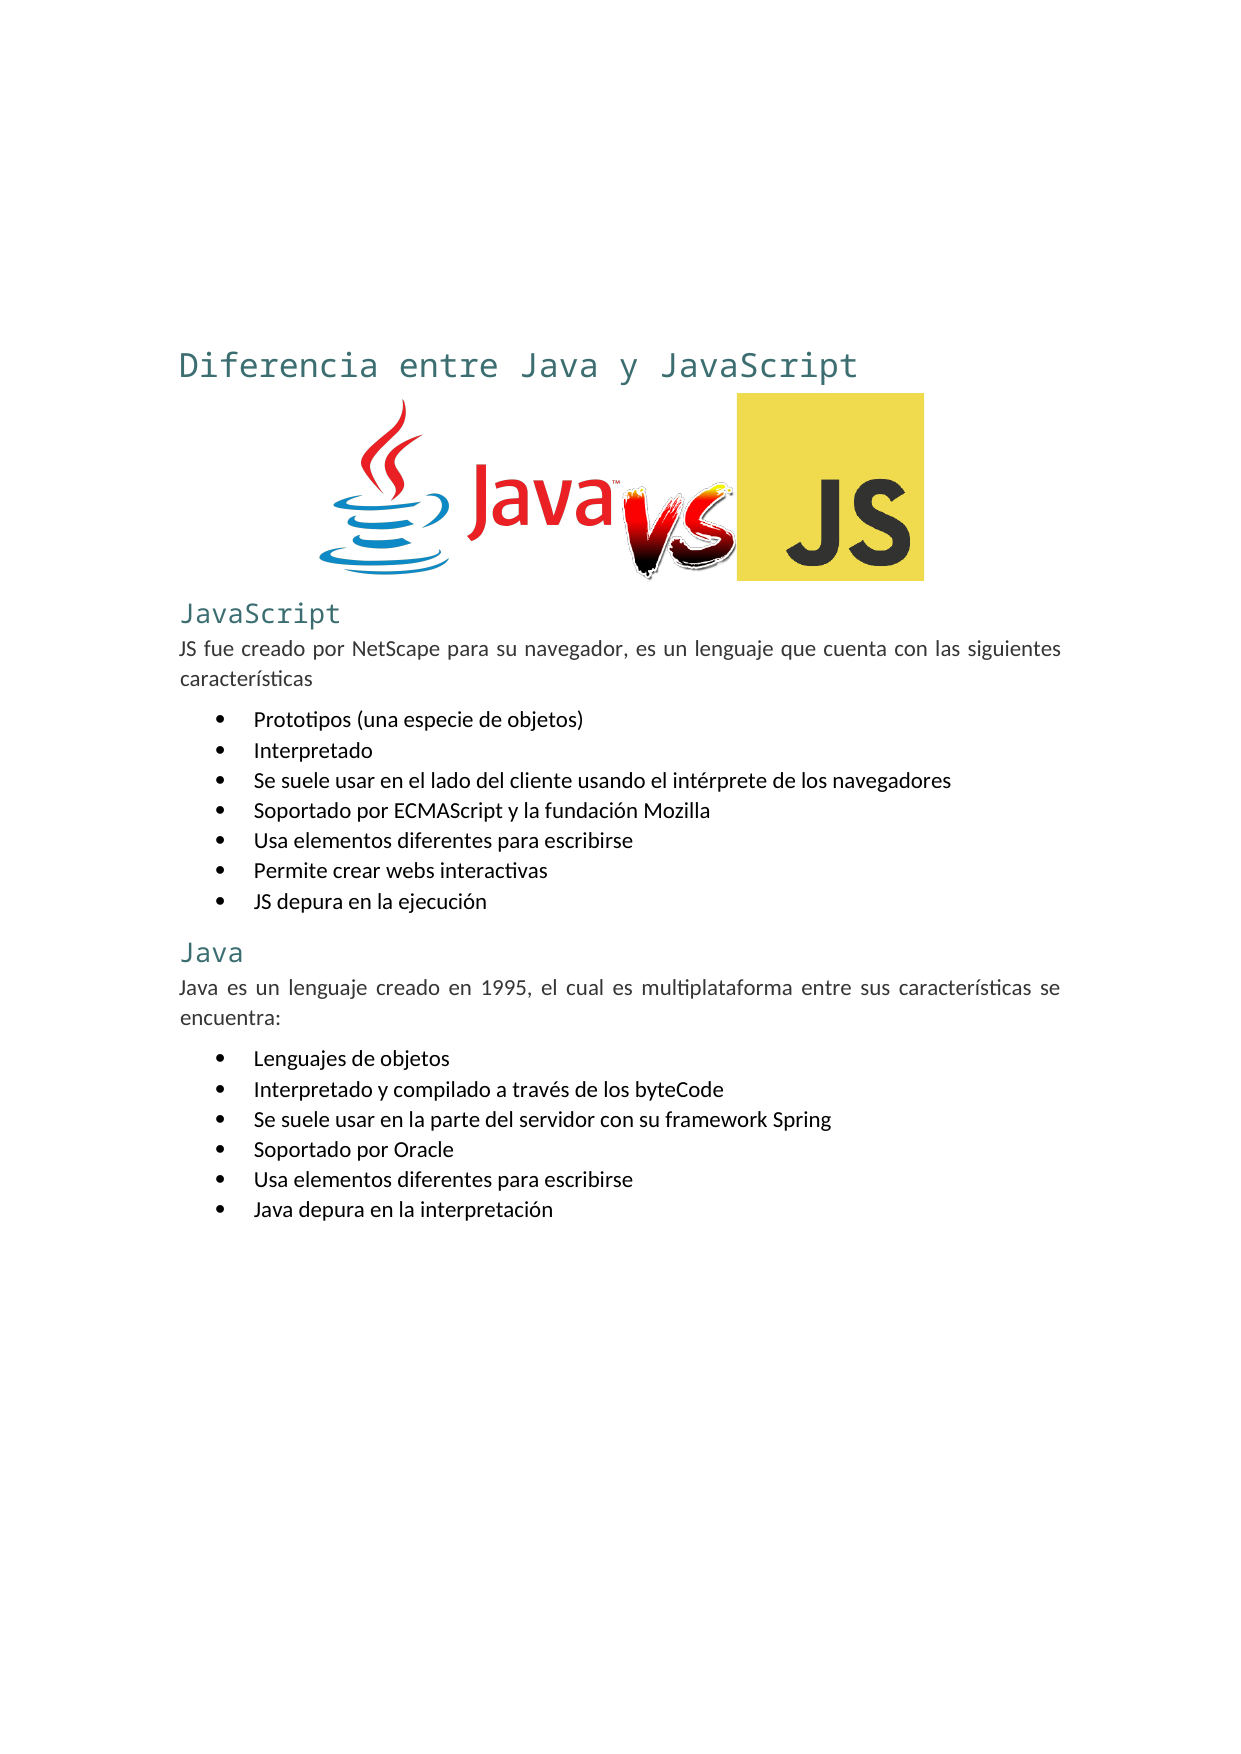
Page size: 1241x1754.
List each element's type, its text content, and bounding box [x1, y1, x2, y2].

subtitle Java [179, 934, 1063, 971]
subtitle Diferencia entre Java y JavaScript [179, 342, 1063, 387]
list Interpretado [216, 736, 1063, 764]
list Permite crear webs interactivas [216, 857, 1063, 884]
list Usa elementos diferentes para escribirse [216, 826, 1063, 854]
list Interpretado y compilado a través de los byteCode [216, 1075, 1063, 1103]
subtitle JavaScript [179, 594, 1063, 631]
list Soportado por Oracle [216, 1135, 1063, 1163]
list Prototipos (una especie de objetos) [216, 706, 1063, 733]
list Usa elementos diferentes para escribirse [216, 1165, 1063, 1193]
list Se suele usar en la parte del servidor con su framework Spring [216, 1105, 1063, 1133]
list Java depura en la interpretación [216, 1196, 1063, 1224]
list Soportado por ECMAScript y la fundación Mozilla [216, 796, 1063, 824]
list Se suele usar en el lado del cliente usando el intérprete de los navegadores [216, 766, 1063, 794]
list Lenguajes de objetos [216, 1044, 1063, 1073]
picture [317, 390, 925, 581]
text JS fue creado por NetScape para su navegador, es un lenguaje que cuenta con las siguientes características [179, 634, 1063, 692]
text Java es un lenguaje creado en 1995, el cual es multiplataforma entre sus características se encuentra: [179, 973, 1063, 1031]
list JS depura en la ejecución [216, 887, 1063, 915]
